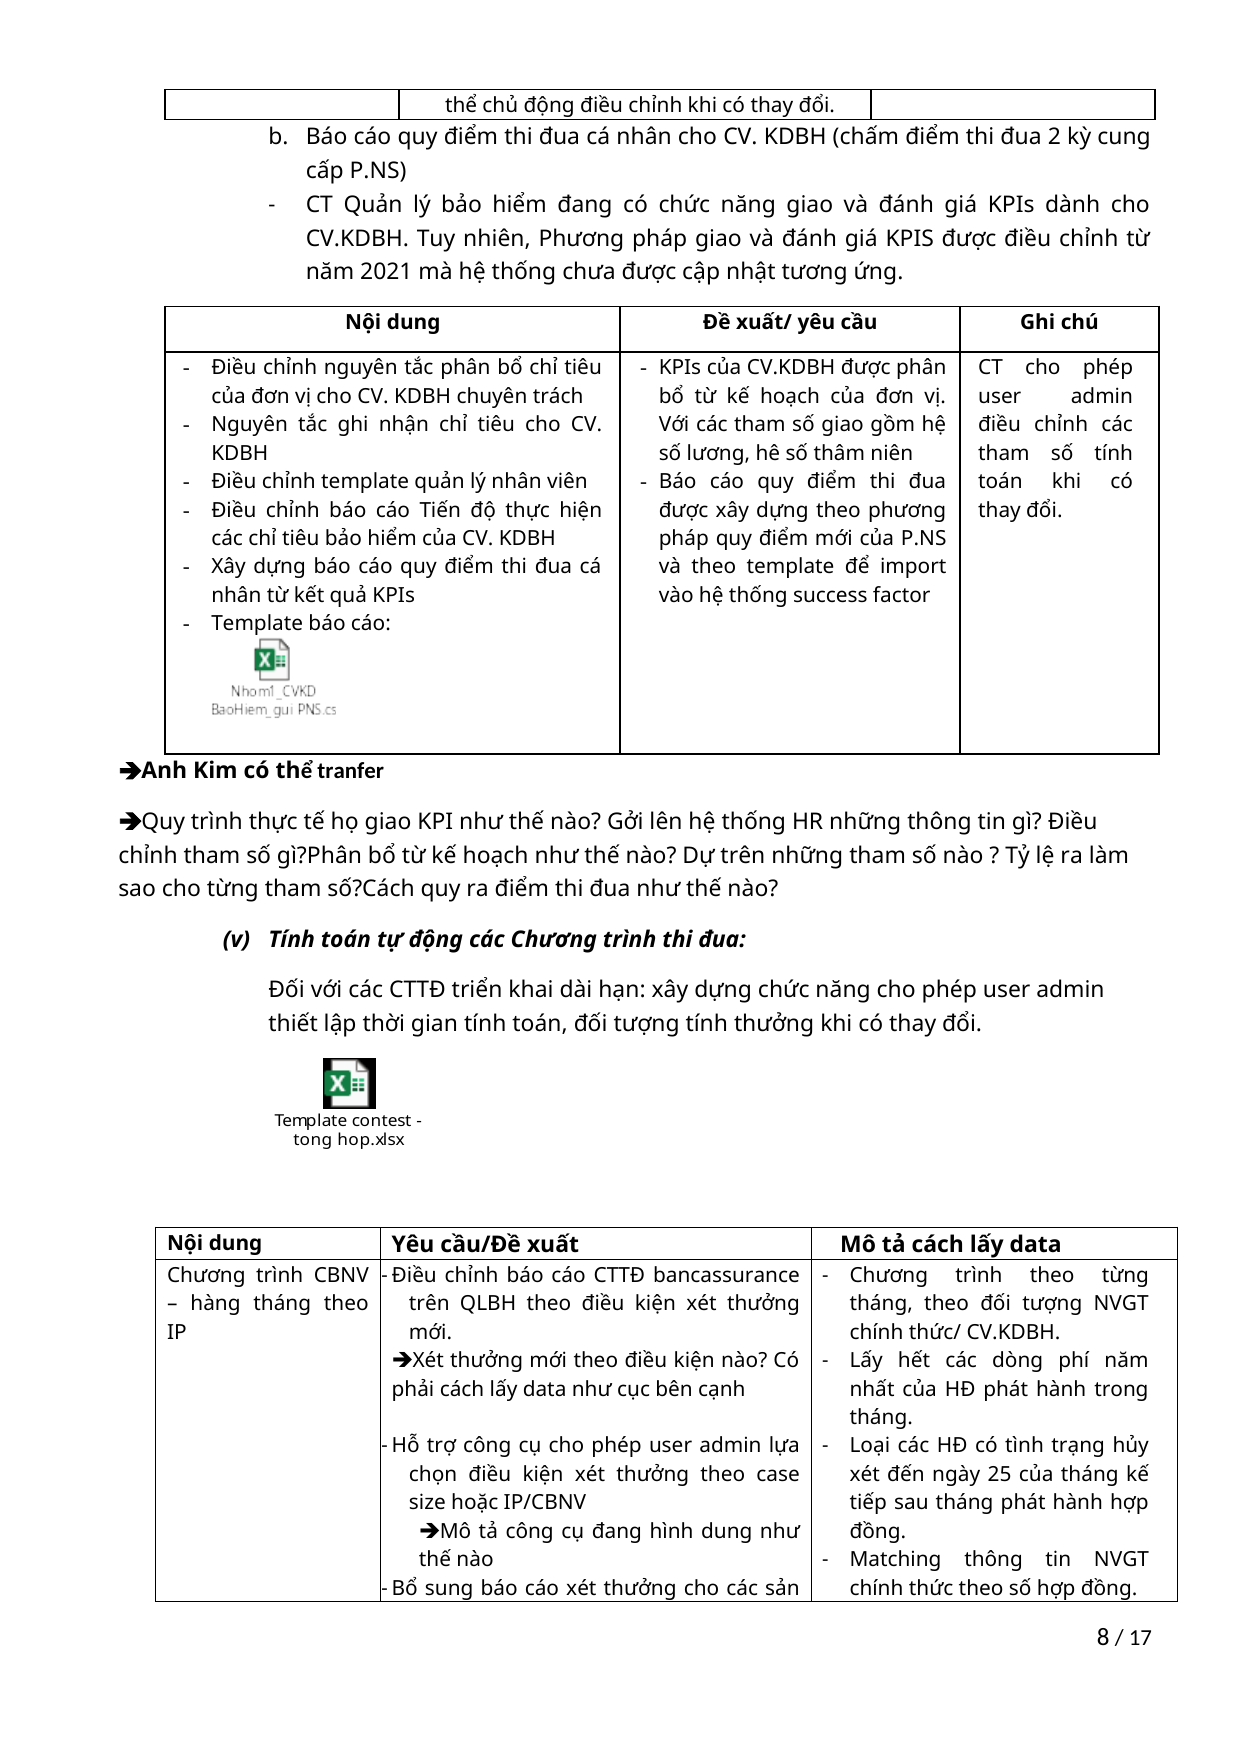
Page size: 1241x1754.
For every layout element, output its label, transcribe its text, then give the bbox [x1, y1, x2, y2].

list Báo cáo quy điểm thi đua cá nhân cho CV. KDBH (chấm điểm thi đua 2 kỳ cung cấp P.NS) [268, 120, 1152, 185]
list CT Quản lý bảo hiểm đang có chức năng giao và đánh giá KPIs dành cho CV.KDBH. Tuy nhiên, Phương pháp giao và đánh giá KPIS được điều chỉnh từ năm 2021 mà hệ thống chưa được cập nhật tương ứng. [268, 188, 1152, 286]
table_header Nội dung [156, 1228, 380, 1259]
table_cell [166, 90, 398, 119]
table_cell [872, 90, 1154, 119]
text Anh Kim có thể tranfer [118, 754, 1152, 786]
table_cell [812, 1260, 1177, 1601]
table_cell CT cho phép user admin điều chỉnh các tham số tính toán khi có thay đổi. [961, 353, 1158, 753]
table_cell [400, 90, 870, 119]
text Quy trình thực tế họ giao KPI như thế nào? Gởi lên hệ thống HR những thông tin gì? Điều chỉnh tham số gì?Phân bổ từ kế hoạch như thế nào? Dự trên những tham số nào ? Tỷ lệ ra làm sao cho từng tham số?Cách quy ra điểm thi đua như thế nào? [118, 805, 1152, 903]
table_cell Điều chỉnh nguyên tắc phân bổ chỉ tiêu của đơn vị cho CV. KDBH chuyên trách Nguyên tắc ghi nhận chỉ tiêu cho CV. KDBH Điều chỉnh template quản lý nhân viên Điều chỉnh báo cáo Tiến độ thực hiện các chỉ tiêu bảo hiểm của CV. KDBH Xây dựng báo cáo quy điểm thi đua cá nhân từ kết quả KPIs Template báo cáo: [166, 353, 619, 753]
table_cell KPIs của CV.KDBH được phân bổ từ kế hoạch của đơn vị. Với các tham số giao gồm hệ số lương, hê số thâm niên Báo cáo quy điểm thi đua được xây dựng theo phương pháp quy điểm mới của P.NS và theo template để import vào hệ thống success factor [621, 353, 959, 753]
table_header Ghi chú [961, 307, 1158, 351]
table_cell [156, 1260, 380, 1601]
text Đối với các CTTĐ triển khai dài hạn: xây dựng chức năng cho phép user admin thiết lập thời gian tính toán, đối tượng tính thưởng khi có thay đổi. [268, 973, 1152, 1038]
table_header Đề xuất/ yêu cầu [621, 307, 959, 351]
table_header Mô tả cách lấy data [812, 1228, 1177, 1259]
table_header Nội dung [166, 307, 619, 351]
table_header Yêu cầu/Đề xuất [381, 1228, 811, 1259]
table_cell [381, 1260, 811, 1601]
list Tính toán tự động các Chương trình thi đua: [223, 923, 1152, 954]
